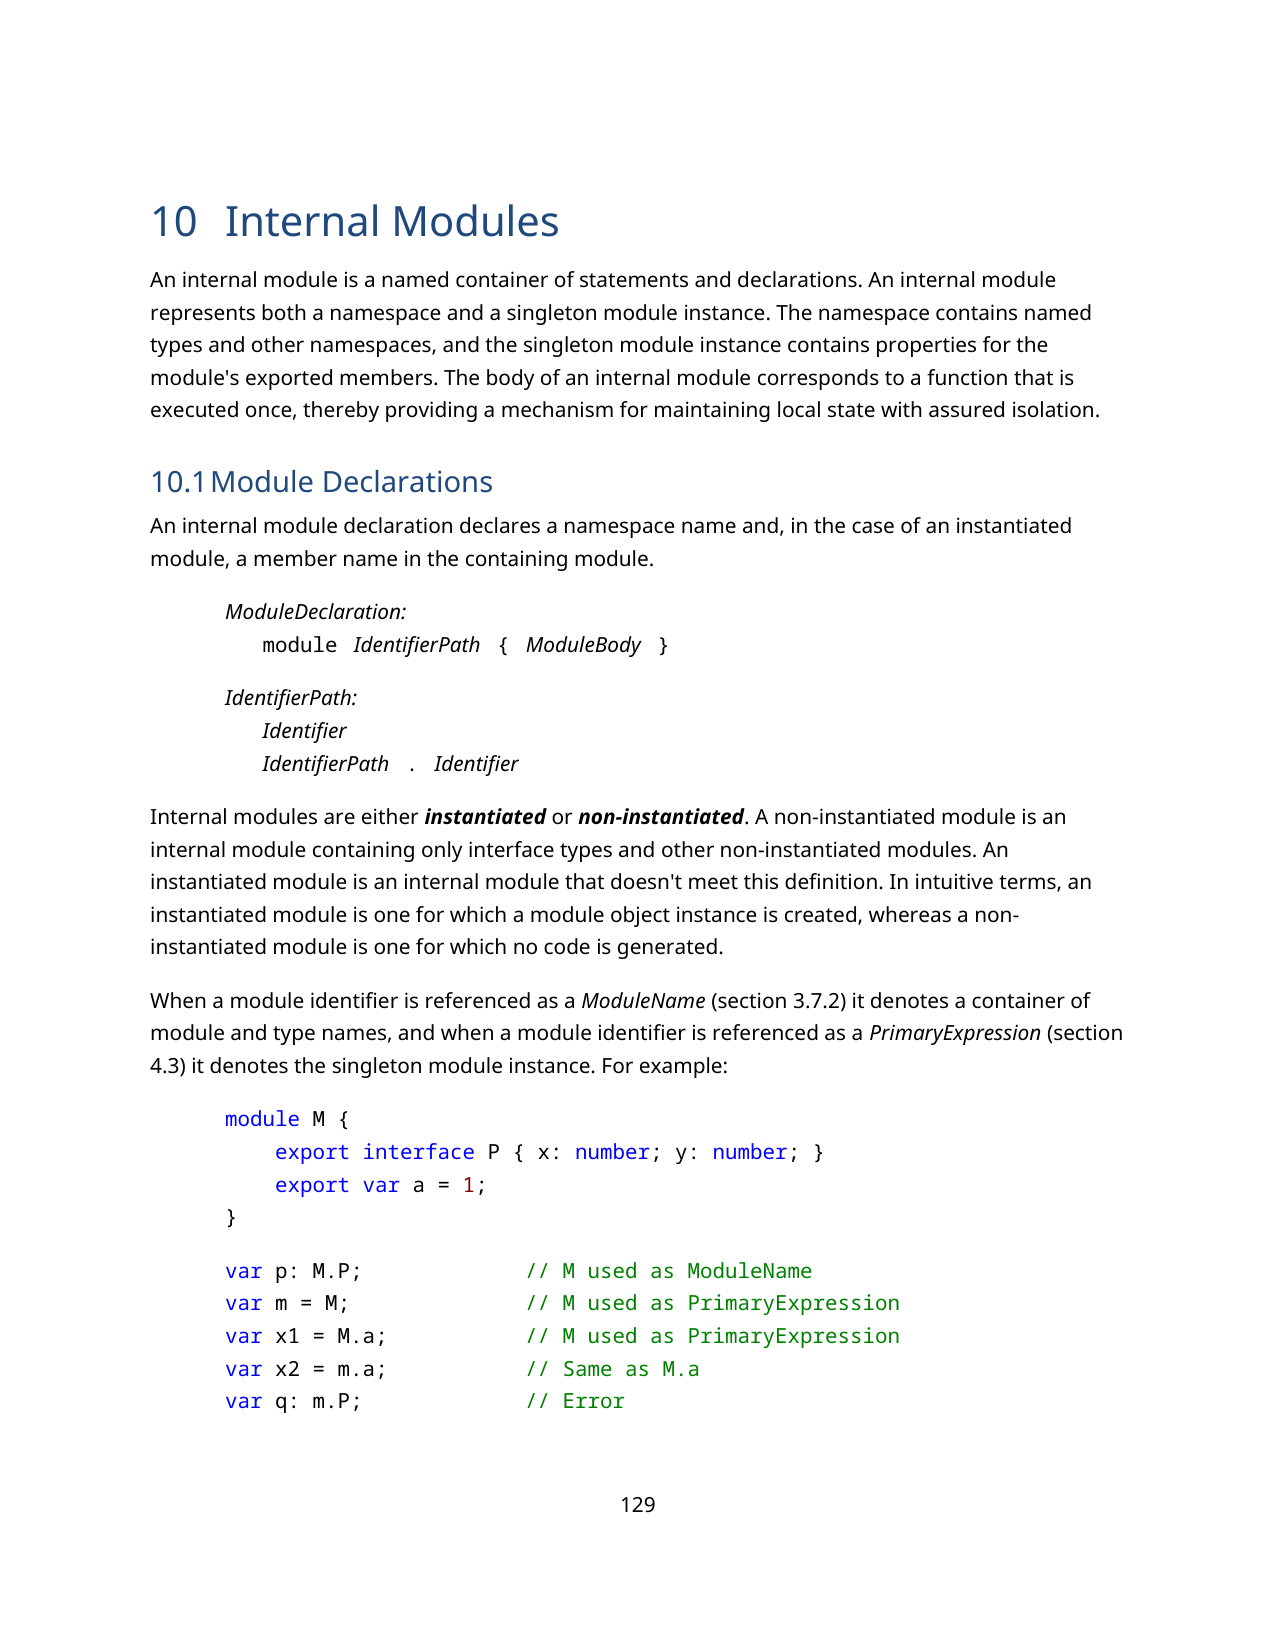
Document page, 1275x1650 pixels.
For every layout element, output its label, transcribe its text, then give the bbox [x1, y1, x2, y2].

subtitle Internal Modules [150, 192, 1125, 248]
text An internal module is a named container of statements and declarations. An internal module represents both a namespace and a singleton module instance. The namespace contains named types and other namespaces, and the singleton module instance contains properties for the module's exported members. The body of an internal module corresponds to a function that is executed once, thereby providing a mechanism for maintaining local state with assured isolation. [150, 265, 1125, 424]
text IdentifierPath: Identifier IdentifierPath . Identifier [225, 683, 1125, 777]
text ModuleDeclaration: module IdentifierPath { ModuleBody } [225, 597, 1125, 658]
text var p: M.P; // M used as ModuleName var m = M; // M used as PrimaryExpression var x1 = M.a; // M used as PrimaryExpression var x2 = m.a; // Same as M.a var q: m.P; // Error [225, 1256, 1125, 1415]
subtitle Module Declarations [150, 462, 1125, 501]
text An internal module declaration declares a namespace name and, in the case of an instantiated module, a member name in the containing module. [150, 511, 1125, 572]
text Internal modules are either instantiated or non-instantiated. A non-instantiated module is an internal module containing only interface types and other non-instantiated modules. An instantiated module is an internal module that doesn't meet this definition. In intuitive terms, an instantiated module is one for which a module object instance is created, whereas a non-instantiated module is one for which no code is generated. [150, 802, 1125, 961]
text When a module identifier is referenced as a ModuleName (section 3.7.2) it denotes a container of module and type names, and when a module identifier is referenced as a PrimaryExpression (section 4.3) it denotes the singleton module instance. For example: [150, 986, 1125, 1079]
text module M { export interface P { x: number; y: number; } export var a = 1; } [225, 1104, 1125, 1231]
